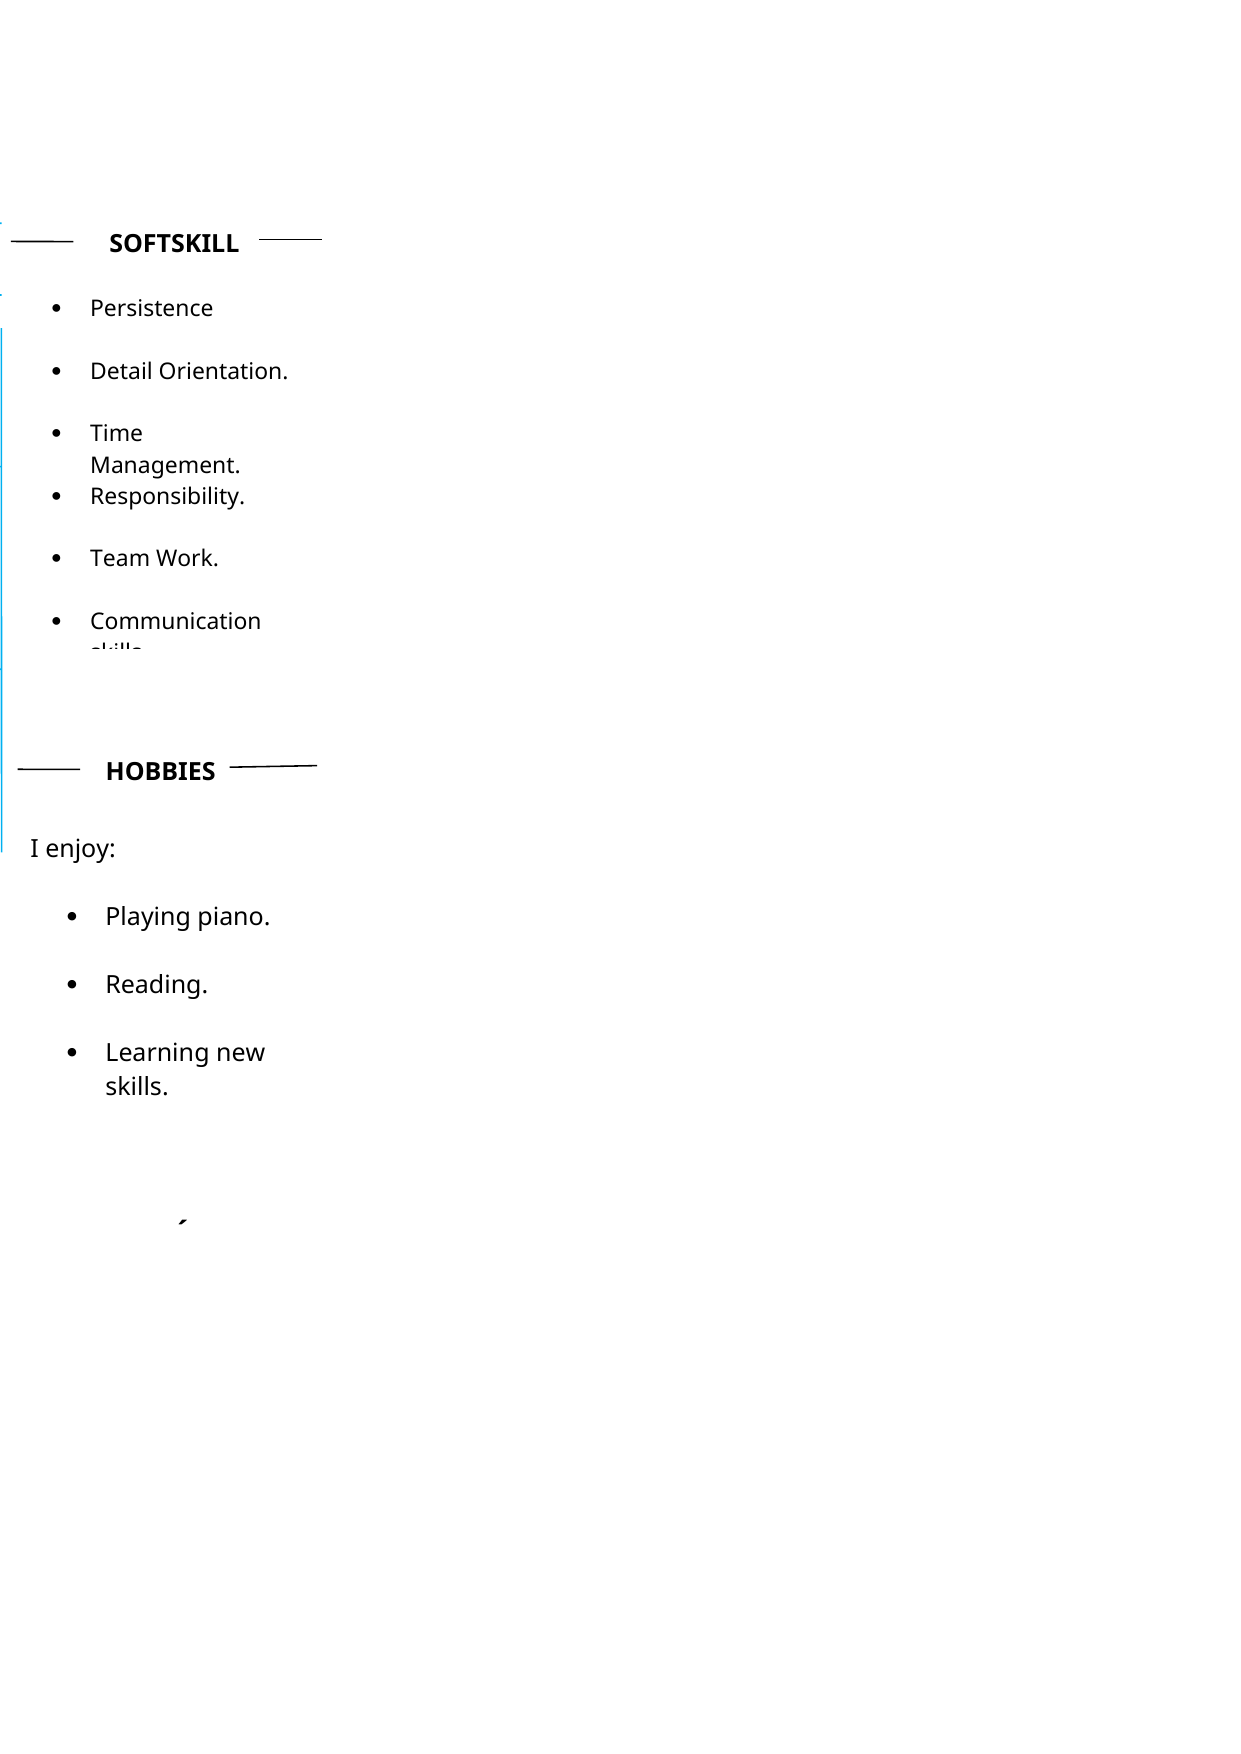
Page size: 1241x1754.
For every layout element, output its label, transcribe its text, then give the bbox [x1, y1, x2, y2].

text ´ [177, 1211, 1063, 1251]
